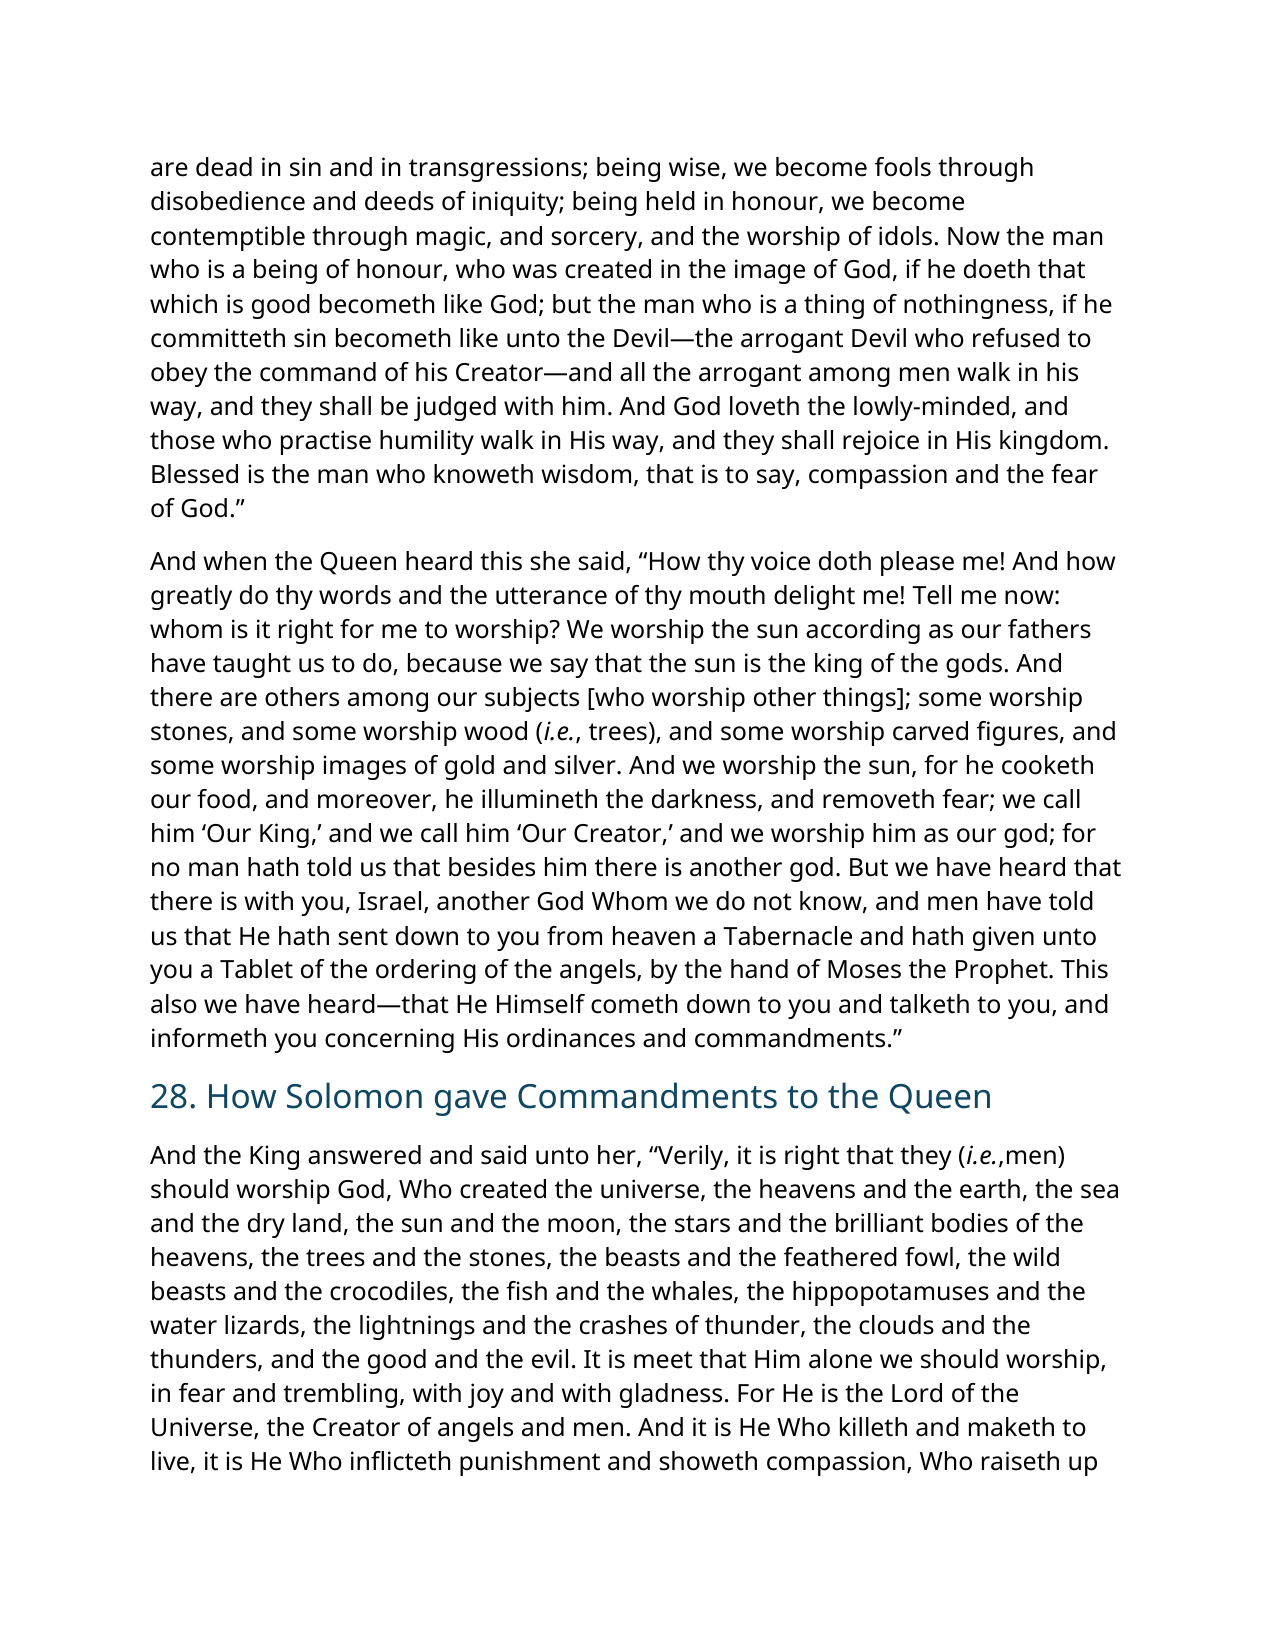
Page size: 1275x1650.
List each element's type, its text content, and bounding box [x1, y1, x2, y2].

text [150, 150, 1125, 525]
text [150, 1137, 1125, 1478]
subtitle 28. How Solomon gave Commandments to the Queen [150, 1073, 1125, 1118]
text And when the Queen heard this she said, “How thy voice doth please me! And how greatly do thy words and the utterance of thy mouth delight me! Tell me now: whom is it right for me to worship? We worship the sun according as our fathers have taught us to do, because we say that the sun is the king of the gods. And there are others among our subjects [who worship other things]; some worship stones, and some worship wood (i.e., trees), and some worship carved figures, and some worship images of gold and silver. And we worship the sun, for he cooketh our food, and moreover, he illumineth the darkness, and removeth fear; we call him ‘Our King,’ and we call him ‘Our Creator,’ and we worship him as our god; for no man hath told us that besides him there is another god. But we have heard that there is with you, Israel, another God Whom we do not know, and men have told us that He hath sent down to you from heaven a Tabernacle and hath given unto you a Tablet of the ordering of the angels, by the hand of Moses the Prophet. This also we have heard—that He Himself cometh down to you and talketh to you, and informeth you concerning His ordinances and commandments.” [150, 543, 1125, 1054]
